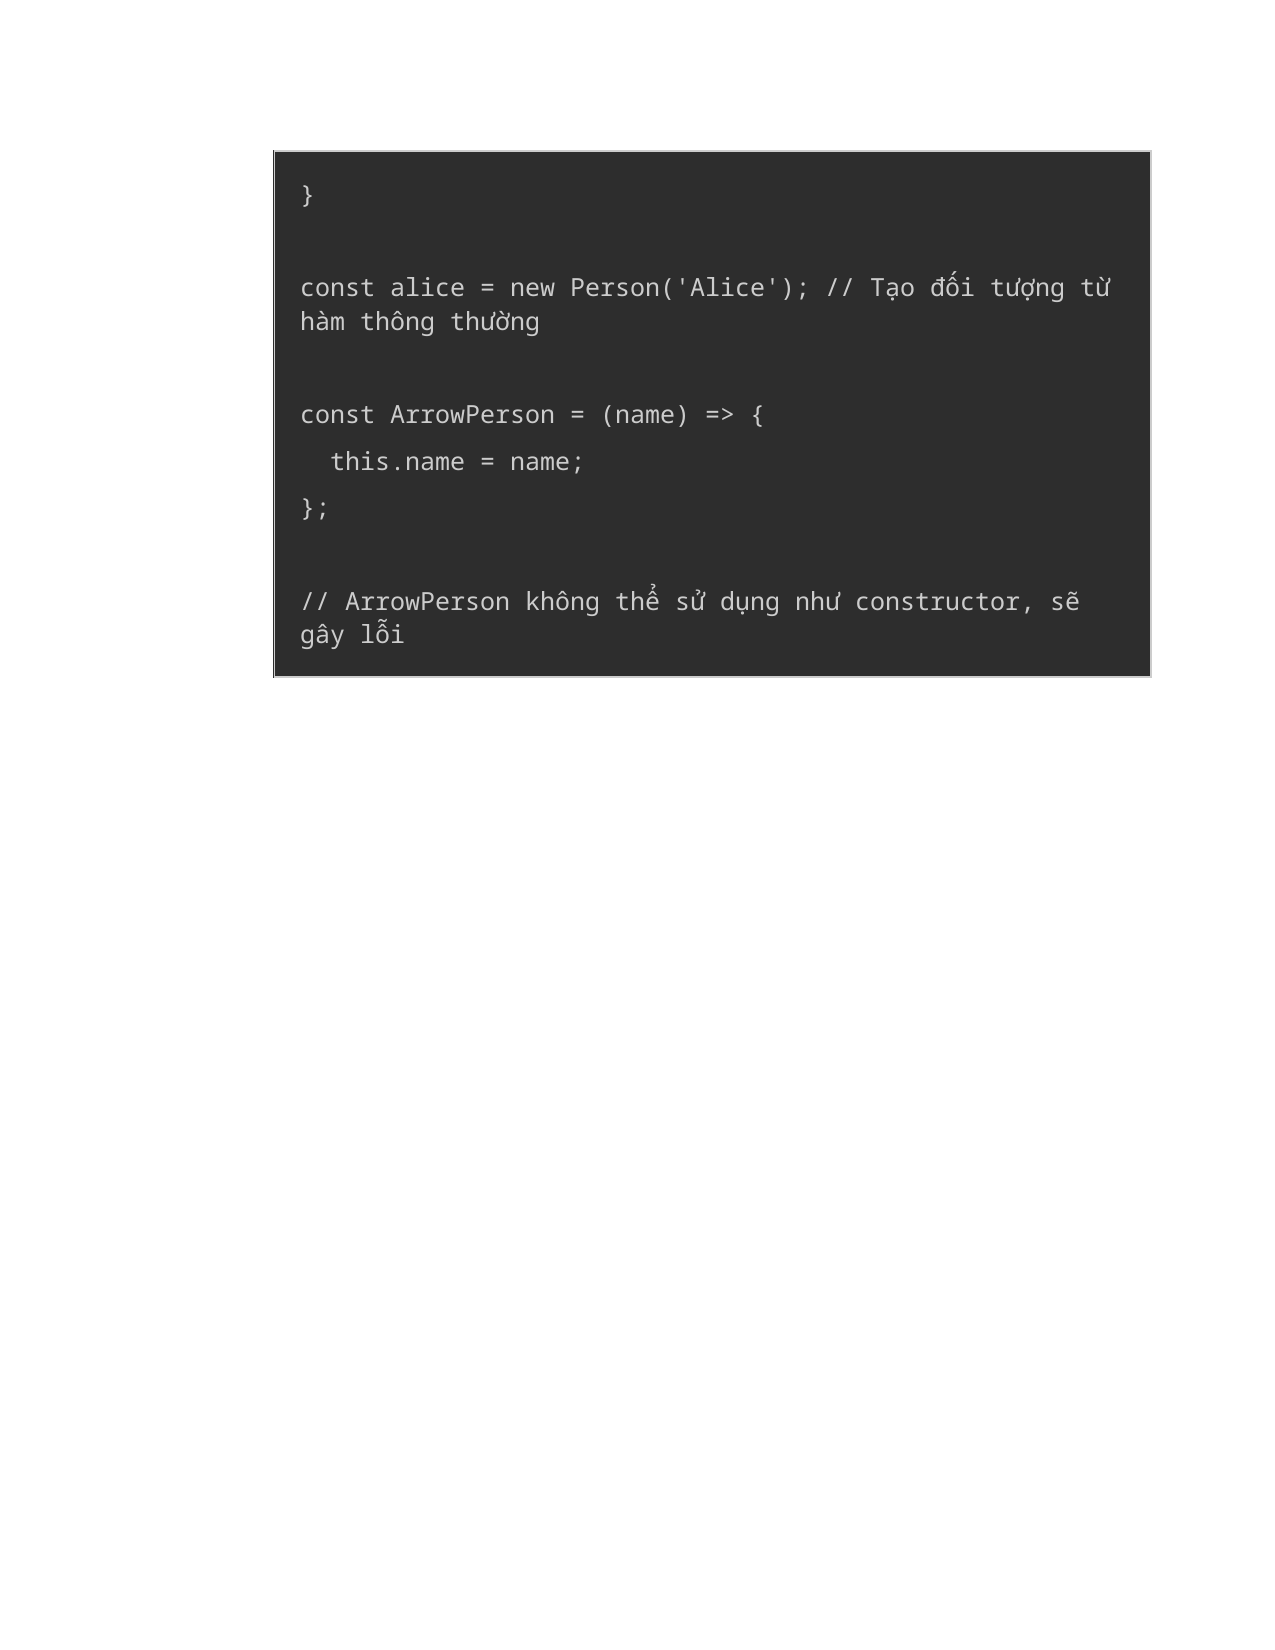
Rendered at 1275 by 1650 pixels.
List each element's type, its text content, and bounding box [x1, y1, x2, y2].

text }; [275, 463, 1150, 510]
text const ArrowPerson = (name) => { [275, 370, 1150, 417]
text } [275, 152, 1150, 197]
text this.name = name; [275, 417, 1150, 463]
text // ArrowPerson không thể sử dụng như constructor, sẽ gây lỗi [275, 557, 1150, 676]
text const alice = new Person('Alice'); // Tạo đối tượng từ hàm thông thường [275, 243, 1150, 324]
